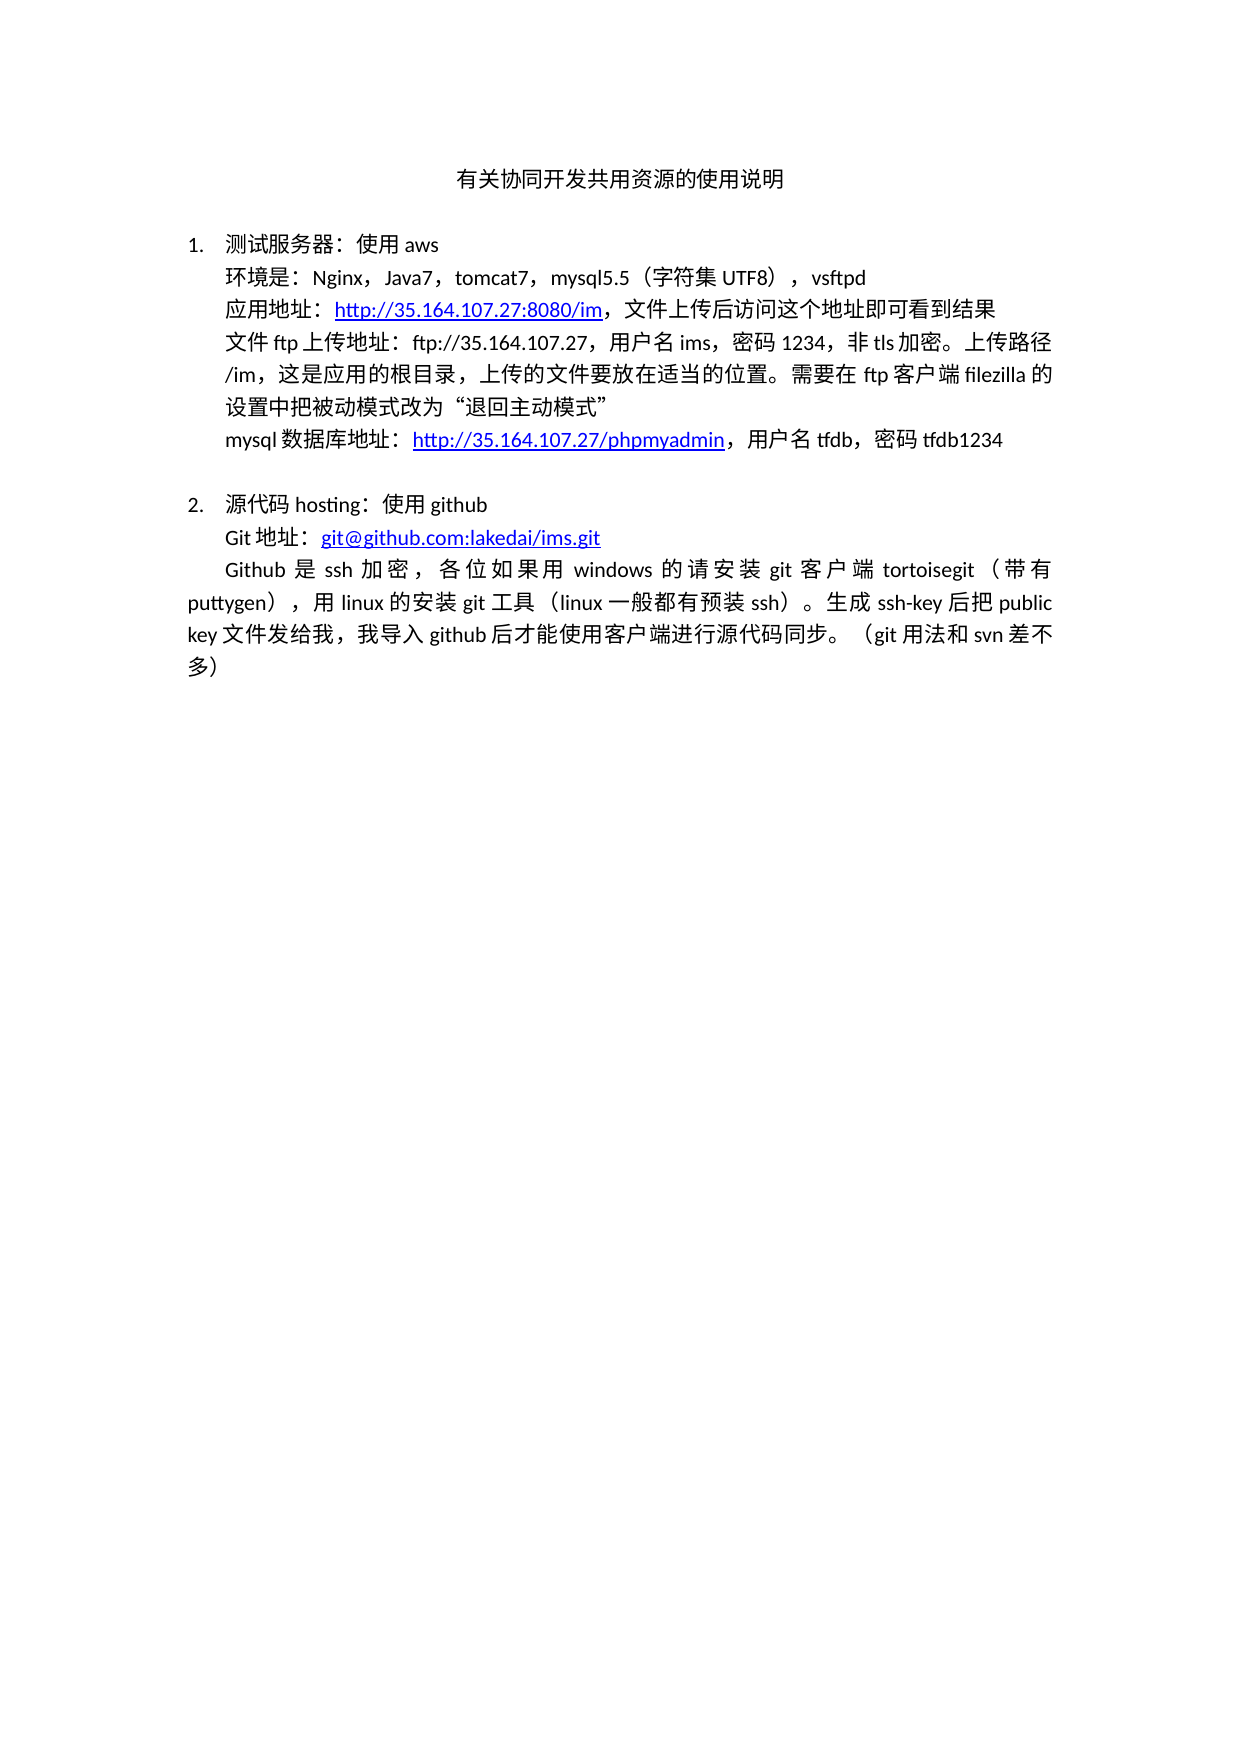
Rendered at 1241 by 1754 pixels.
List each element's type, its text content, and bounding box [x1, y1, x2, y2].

list 应用地址：http://35.164.107.27:8080/im，文件上传后访问这个地址即可看到结果 [225, 292, 1053, 324]
list 文件ftp上传地址：ftp://35.164.107.27，用户名ims，密码1234，非tls加密。上传路径/im，这是应用的根目录，上传的文件要放在适当的位置。需要在ftp客户端filezilla的设置中把被动模式改为“退回主动模式” [225, 324, 1053, 422]
text Github是ssh加密，各位如果用windows的请安装git客户端tortoisegit（带有puttygen），用linux的安装git工具（linux一般都有预装ssh）。生成ssh-key后把public key文件发给我，我导入github后才能使用客户端进行源代码同步。（git用法和svn差不多） [187, 552, 1053, 682]
text 有关协同开发共用资源的使用说明 [187, 162, 1053, 194]
list 测试服务器：使用aws [187, 227, 1053, 259]
list 源代码hosting：使用github [187, 487, 1053, 519]
text Git地址：git@github.com:lakedai/ims.git [187, 519, 1053, 552]
list mysql数据库地址：http://35.164.107.27/phpmyadmin，用户名tfdb，密码tfdb1234 [225, 422, 1053, 454]
list 环境是：Nginx，Java7，tomcat7，mysql5.5（字符集UTF8），vsftpd [225, 259, 1053, 292]
